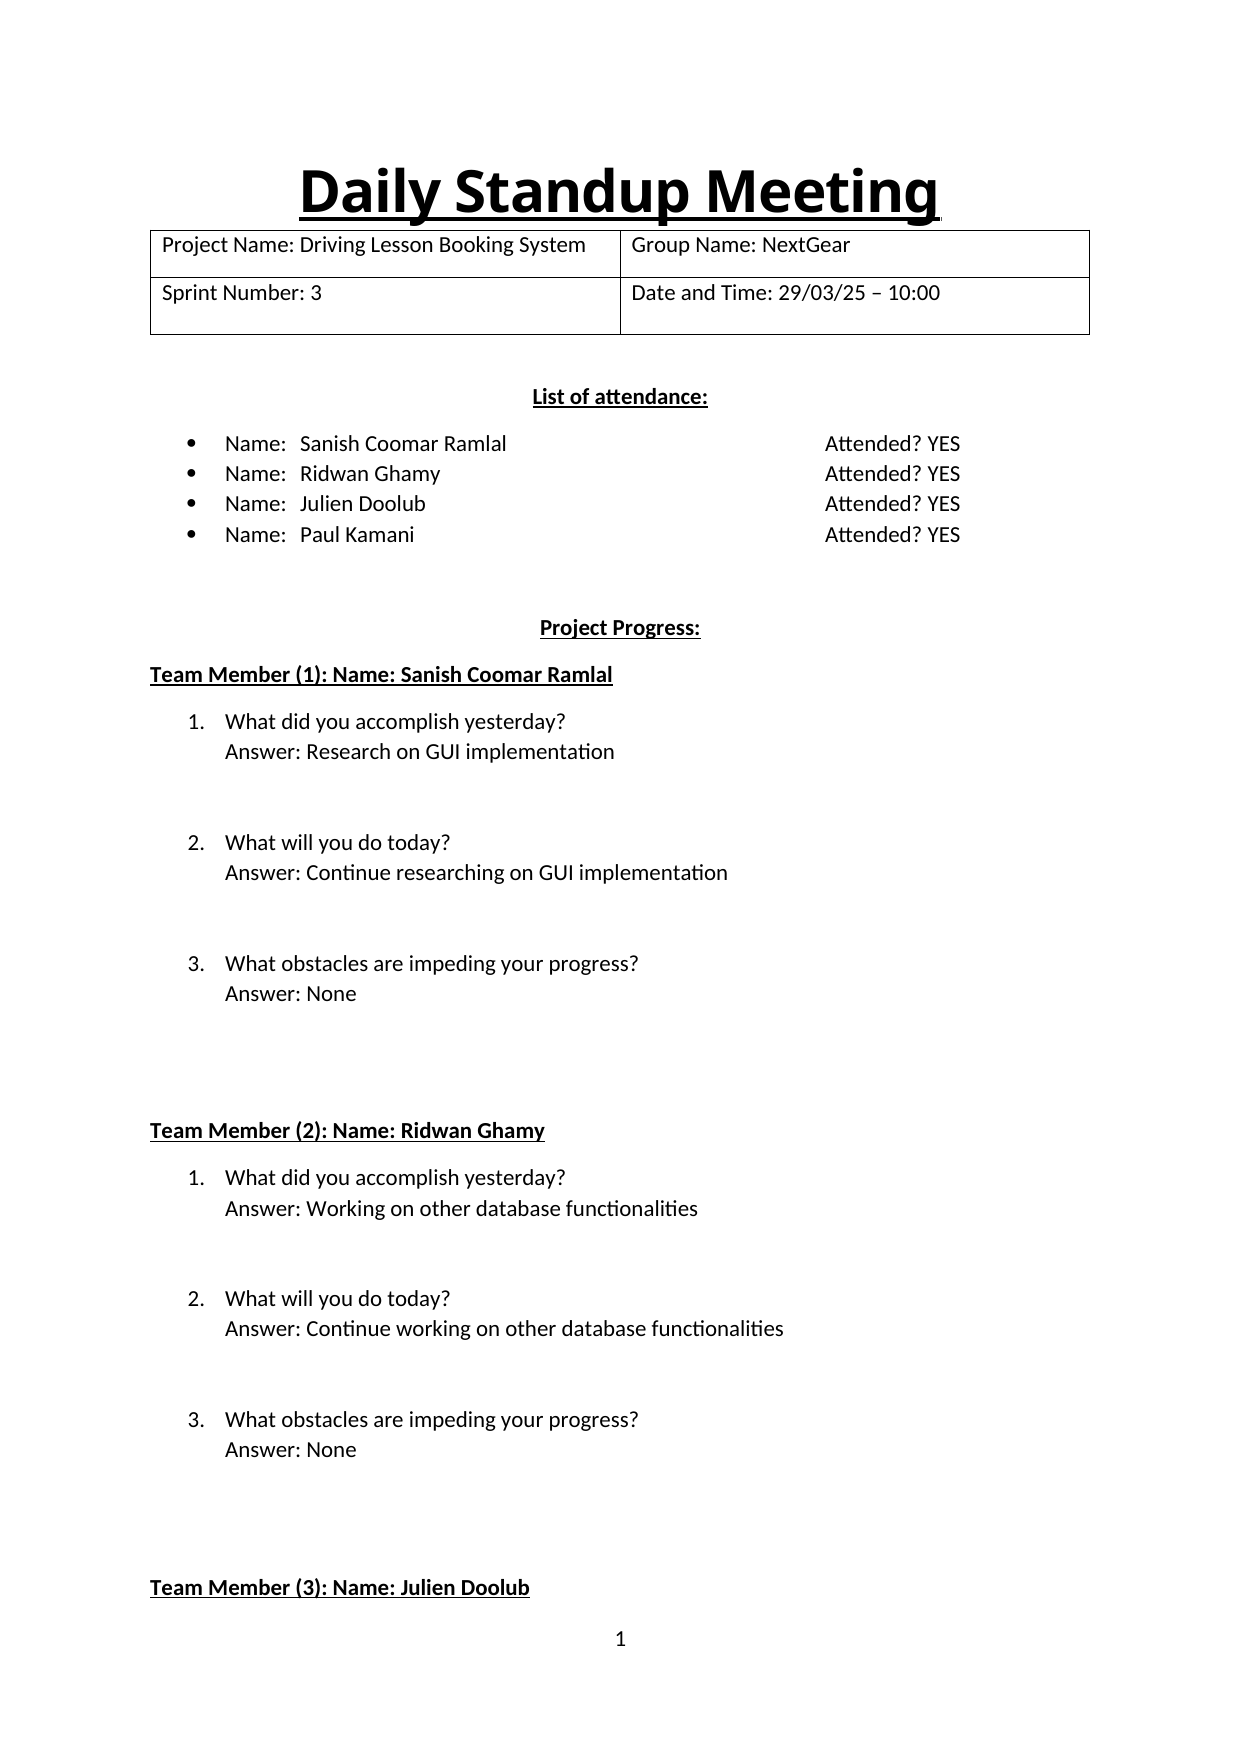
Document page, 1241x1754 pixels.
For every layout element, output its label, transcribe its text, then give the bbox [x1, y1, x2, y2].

list Name: Paul Kamani Attended? YES [187, 520, 1090, 548]
text Team Member (2): Name: Ridwan Ghamy [150, 1117, 1090, 1145]
list Name: Sanish Coomar Ramlal Attended? YES [187, 429, 1090, 457]
list Answer: None [225, 979, 1090, 1007]
list Answer: Working on other database functionalities [225, 1194, 1090, 1222]
list Name: Ridwan Ghamy Attended? YES [187, 459, 1090, 487]
table_cell Sprint Number: 3 [151, 278, 620, 334]
list Answer: None [225, 1435, 1090, 1463]
list Name: Julien Doolub Attended? YES [187, 489, 1090, 518]
list What did you accomplish yesterday? [187, 707, 1090, 735]
list What did you accomplish yesterday? [187, 1163, 1090, 1192]
list What obstacles are impeding your progress? [187, 949, 1090, 977]
text Team Member (1): Name: Sanish Coomar Ramlal [150, 660, 1090, 688]
list Answer: Continue researching on GUI implementation [225, 858, 1090, 886]
text Team Member (3): Name: Julien Doolub [150, 1573, 1090, 1601]
list What obstacles are impeding your progress? [187, 1405, 1090, 1433]
list Answer: Research on GUI implementation [225, 737, 1090, 766]
text List of attendance: [150, 382, 1090, 410]
table_header Group Name: NextGear [621, 231, 1089, 277]
text Project Progress: [150, 613, 1090, 642]
list What will you do today? [187, 828, 1090, 856]
table_header Project Name: Driving Lesson Booking System [151, 231, 620, 277]
list What will you do today? [187, 1284, 1090, 1312]
table_cell Date and Time: 29/03/25 – 10:00 [621, 278, 1089, 334]
list Answer: Continue working on other database functionalities [225, 1314, 1090, 1343]
title Daily Standup Meeting [150, 150, 1090, 229]
